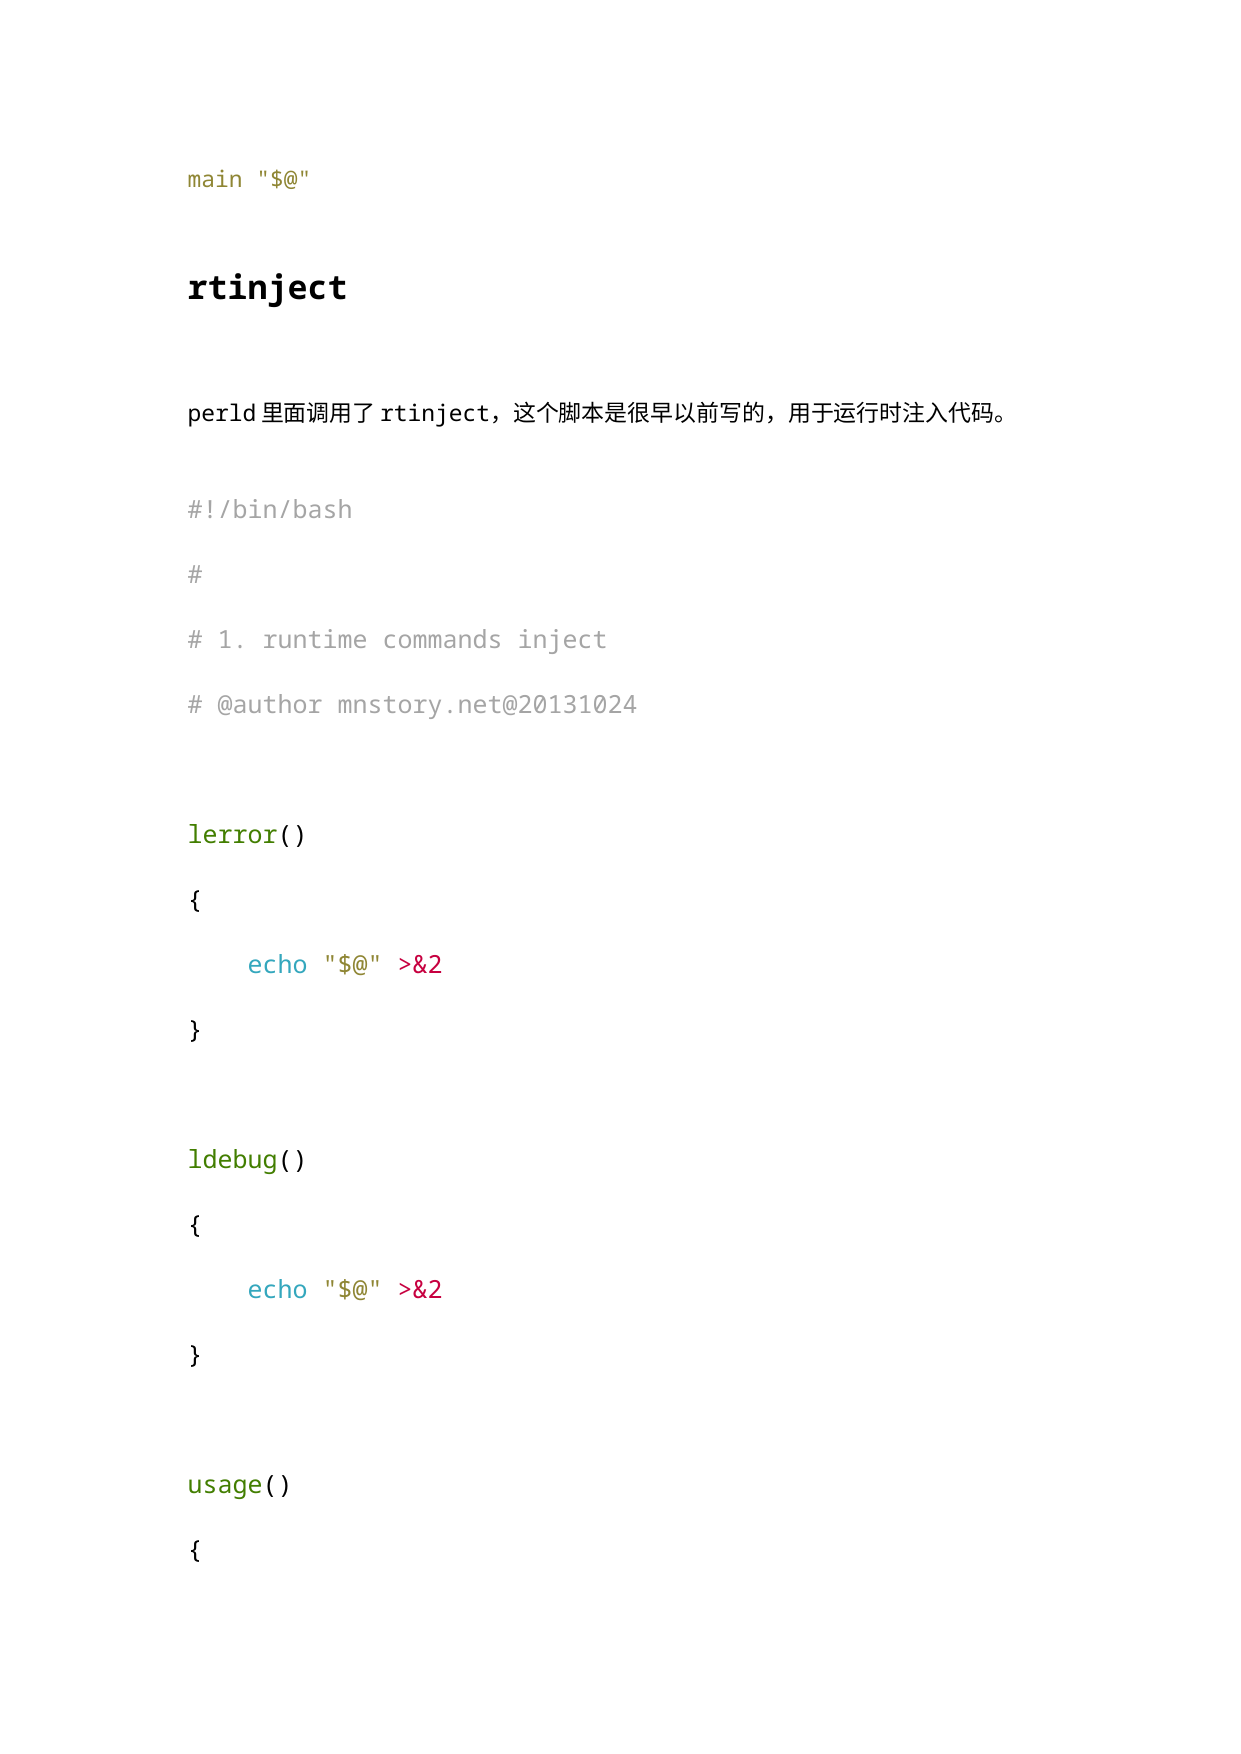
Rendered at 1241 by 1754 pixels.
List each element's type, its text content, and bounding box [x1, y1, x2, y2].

text usage() [187, 1452, 1053, 1517]
text echo "$@" >&2 [187, 1257, 1053, 1322]
text echo "$@" >&2 [187, 932, 1053, 997]
text main "$@" [187, 162, 1053, 194]
text # [187, 542, 1053, 607]
text { [187, 1517, 1053, 1582]
text perld里面调用了rtinject，这个脚本是很早以前写的，用于运行时注入代码。 [187, 379, 1053, 444]
text } [187, 997, 1053, 1062]
text # @author mnstory.net@20131024 [187, 672, 1053, 737]
text # 1. runtime commands inject [187, 607, 1053, 672]
text #!/bin/bash [187, 477, 1053, 542]
text { [187, 1192, 1053, 1257]
subtitle rtinject [187, 254, 1053, 319]
text { [187, 867, 1053, 932]
text lerror() [187, 802, 1053, 867]
text } [187, 1322, 1053, 1387]
text ldebug() [187, 1127, 1053, 1192]
